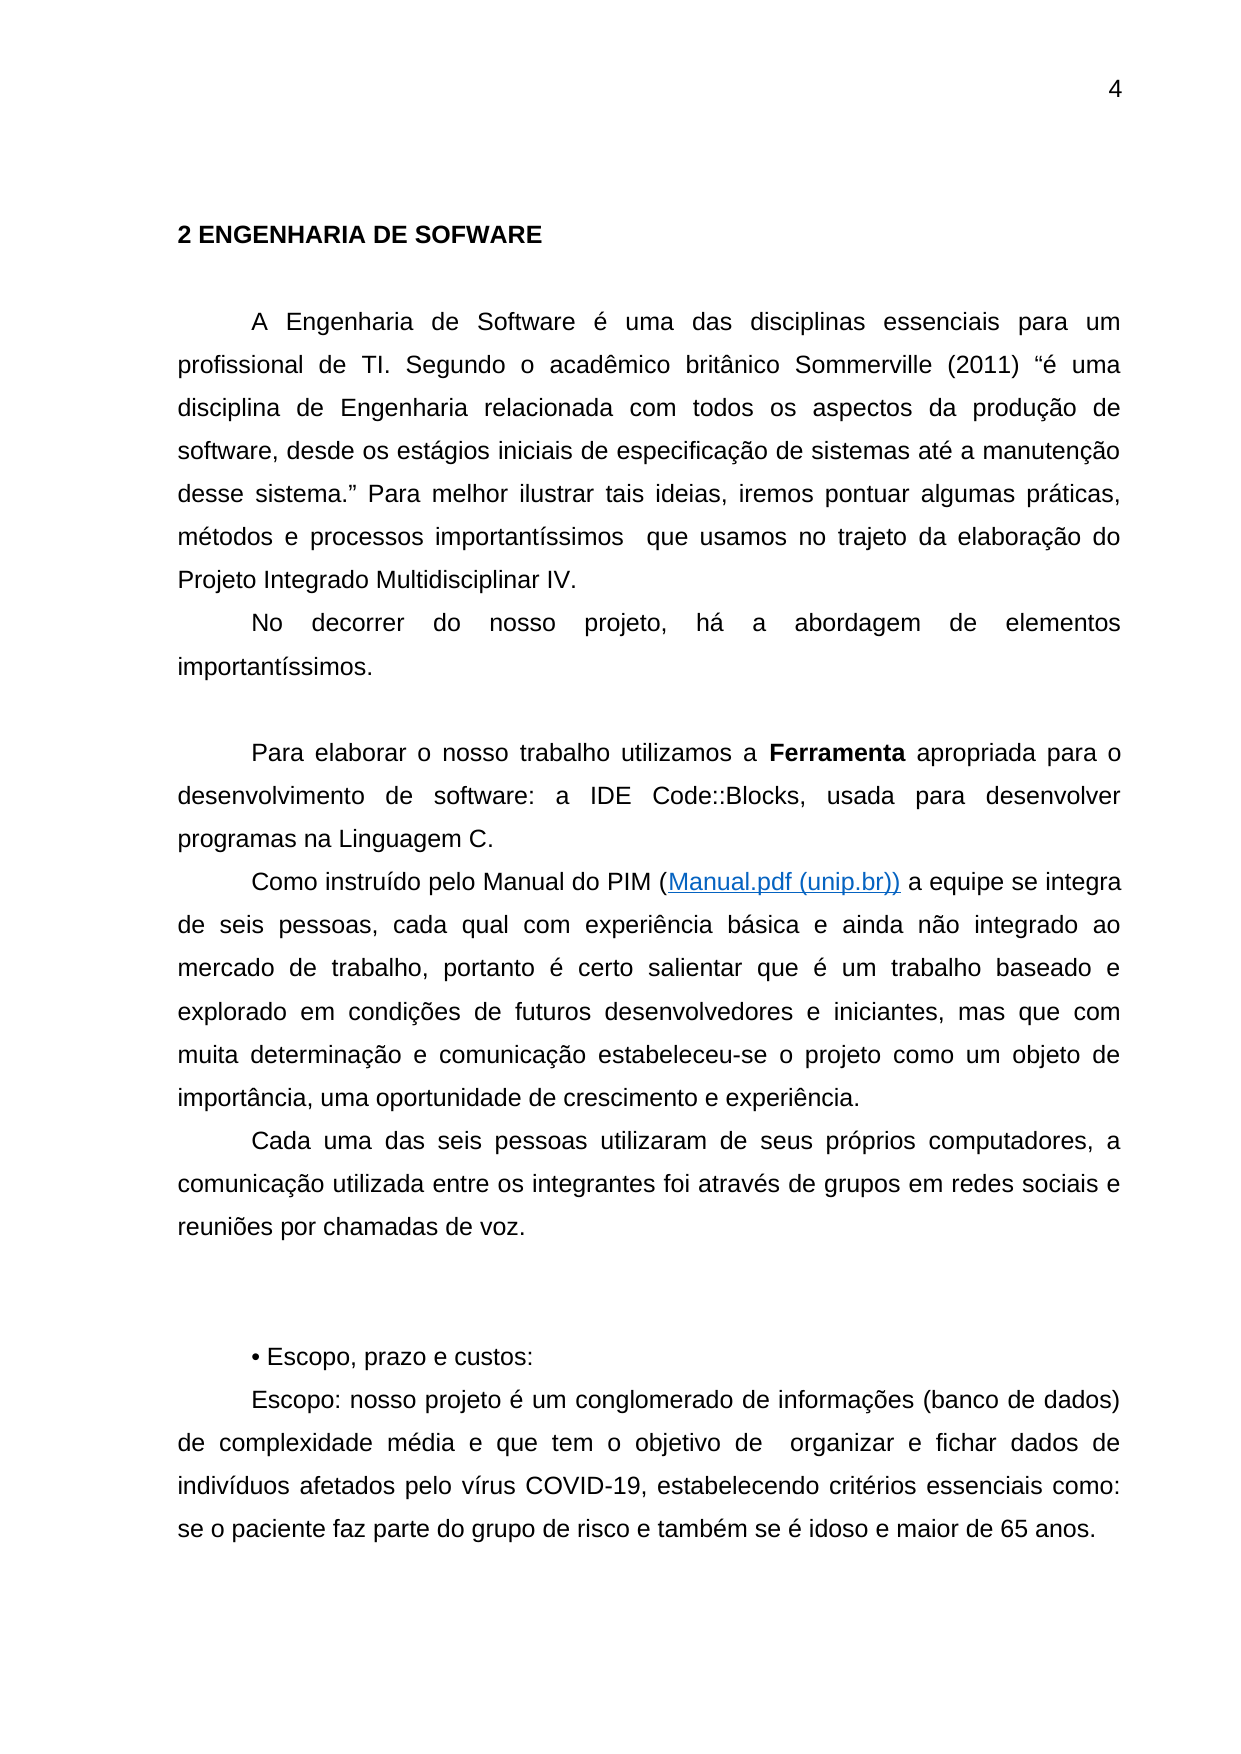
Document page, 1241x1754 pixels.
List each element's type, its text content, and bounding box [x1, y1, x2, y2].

text A Engenharia de Software é uma das disciplinas essenciais para um profissional de TI. Segundo o acadêmico britânico Sommerville (2011) “é uma disciplina de Engenharia relacionada com todos os aspectos da produção de software, desde os estágios iniciais de especificação de sistemas até a manutenção desse sistema.” Para melhor ilustrar tais ideias, iremos pontuar algumas práticas, métodos e processos importantíssimos que usamos no trajeto da elaboração do Projeto Integrado Multidisciplinar IV. [177, 307, 1122, 594]
text Como instruído pelo Manual do PIM (Manual.pdf (unip.br)) a equipe se integra de seis pessoas, cada qual com experiência básica e ainda não integrado ao mercado de trabalho, portanto é certo salientar que é um trabalho baseado e explorado em condições de futuros desenvolvedores e iniciantes, mas que com muita determinação e comunicação estabeleceu-se o projeto como um objeto de importância, uma oportunidade de crescimento e experiência. [177, 867, 1122, 1112]
text • Escopo, prazo e custos: [177, 1342, 1122, 1370]
subtitle 2 ENGENHARIA DE SOFWARE [177, 220, 1122, 249]
text No decorrer do nosso projeto, há a abordagem de elementos importantíssimos. [177, 608, 1122, 680]
text Cada uma das seis pessoas utilizaram de seus próprios computadores, a comunicação utilizada entre os integrantes foi através de grupos em redes sociais e reuniões por chamadas de voz. [177, 1126, 1122, 1241]
text Escopo: nosso projeto é um conglomerado de informações (banco de dados) de complexidade média e que tem o objetivo de organizar e fichar dados de indivíduos afetados pelo vírus COVID-19, estabelecendo critérios essenciais como: se o paciente faz parte do grupo de risco e também se é idoso e maior de 65 anos. [177, 1385, 1122, 1543]
text Para elaborar o nosso trabalho utilizamos a Ferramenta apropriada para o desenvolvimento de software: a IDE Code::Blocks, usada para desenvolver programas na Linguagem C. [177, 738, 1122, 853]
